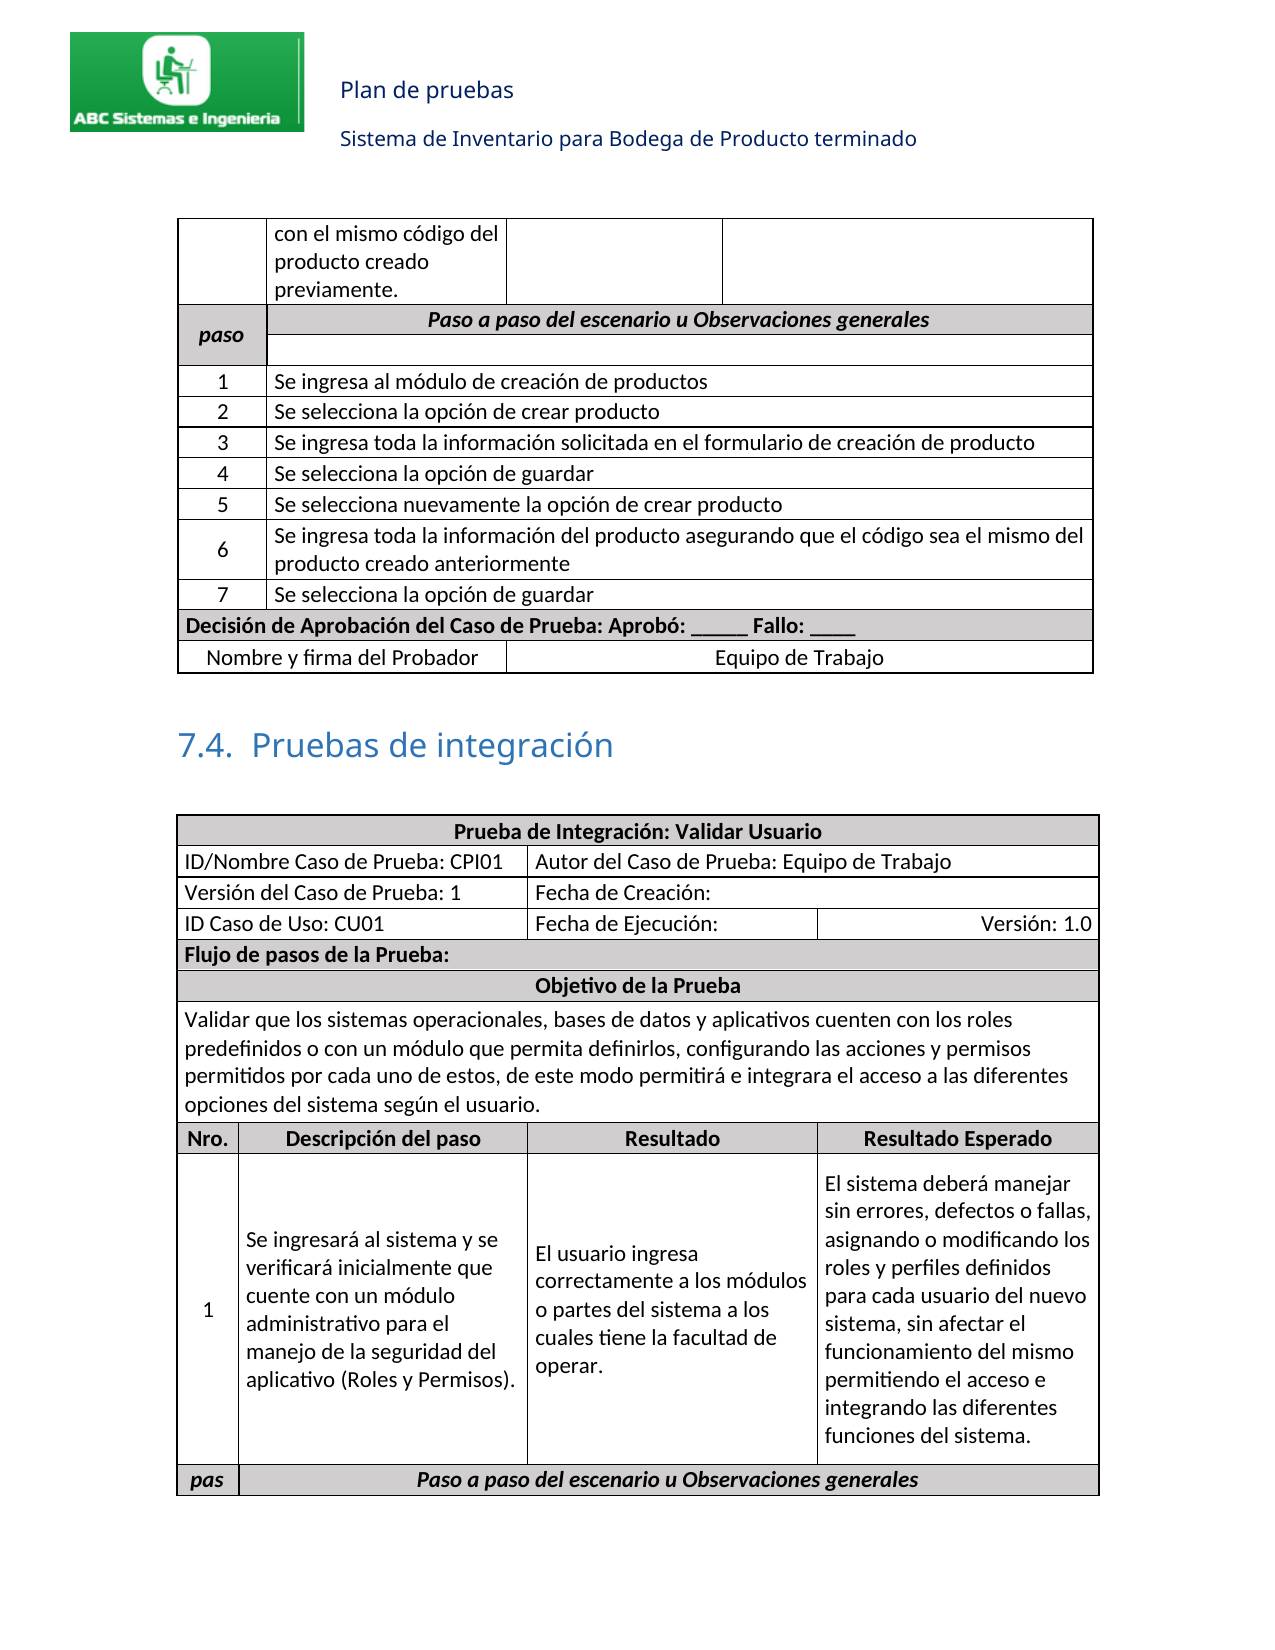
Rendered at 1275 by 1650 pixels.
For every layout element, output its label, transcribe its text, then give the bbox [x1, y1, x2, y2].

table_cell 4 [179, 458, 266, 488]
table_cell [267, 219, 506, 303]
table_cell ID/Nombre Caso de Prueba: CPI01 [178, 846, 527, 876]
table_cell Se selecciona la opción de guardar [267, 458, 1092, 488]
table_cell Se ingresará al sistema y se verificará inicialmente que cuente con un módulo administrativo para el manejo de la seguridad del aplicativo (Roles y Permisos). [239, 1154, 527, 1464]
table_cell Nro. [178, 1123, 238, 1153]
picture [70, 32, 305, 132]
table_header Prueba de Integración: Validar Usuario [178, 816, 1098, 845]
table_cell Resultado [528, 1123, 817, 1153]
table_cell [723, 219, 1092, 303]
table_cell Se ingresa al módulo de creación de productos [267, 366, 1092, 396]
table_cell Se selecciona nuevamente la opción de crear producto [267, 489, 1092, 518]
table_cell Flujo de pasos de la Prueba: [178, 940, 1098, 969]
table_cell Nombre y firma del Probador [179, 641, 506, 672]
table_cell paso [179, 305, 266, 365]
table_cell Se ingresa toda la información solicitada en el formulario de creación de producto [267, 428, 1092, 457]
table_cell Equipo de Trabajo [507, 641, 1092, 672]
table_cell Fecha de Ejecución: [528, 909, 817, 938]
table_cell Versión: 1.0 [818, 909, 1098, 938]
table_cell Versión del Caso de Prueba: 1 [178, 878, 527, 907]
table_cell 5 [179, 489, 266, 518]
table_cell Objetivo de la Prueba [178, 971, 1098, 1001]
table_cell Se ingresa toda la información del producto asegurando que el código sea el mismo del producto creado anteriormente [267, 520, 1092, 578]
table_cell Se selecciona la opción de guardar [267, 580, 1092, 609]
table_cell [268, 335, 1092, 365]
table_cell Decisión de Aprobación del Caso de Prueba: Aprobó: _____ Fallo: ____ [179, 610, 1092, 640]
table_cell 1 [178, 1154, 238, 1464]
table_cell Paso a paso del escenario u Observaciones generales [268, 305, 1092, 334]
table_cell 2 [179, 219, 266, 303]
table_cell 3 [179, 428, 266, 457]
table_cell Se selecciona la opción de crear producto [267, 397, 1092, 426]
table_cell 2 [179, 397, 266, 426]
table_cell 1 [179, 366, 266, 396]
table_cell El usuario ingresa correctamente a los módulos o partes del sistema a los cuales tiene la facultad de operar. [528, 1154, 817, 1464]
table_cell Descripción del paso [239, 1123, 527, 1153]
table_cell 7 [179, 580, 266, 609]
table_cell Resultado Esperado [818, 1123, 1098, 1153]
table_cell paso [178, 1465, 238, 1495]
table_cell 6 [179, 520, 266, 578]
table_cell El sistema deberá manejar sin errores, defectos o fallas, asignando o modificando los roles y perfiles definidos para cada usuario del nuevo sistema, sin afectar el funcionamiento del mismo permitiendo el acceso e integrando las diferentes funciones del sistema. [818, 1154, 1098, 1464]
table_cell Validar que los sistemas operacionales, bases de datos y aplicativos cuenten con los roles predefinidos o con un módulo que permita definirlos, configurando las acciones y permisos permitidos por cada uno de estos, de este modo permitirá e integrara el acceso a las diferentes opciones del sistema según el usuario. [178, 1002, 1098, 1122]
table_cell Fecha de Creación: [528, 878, 1098, 907]
table_cell ID Caso de Uso: CU01 [178, 909, 527, 938]
table_cell Autor del Caso de Prueba: Equipo de Trabajo [528, 846, 1098, 876]
table_cell Paso a paso del escenario u Observaciones generales [240, 1465, 1098, 1495]
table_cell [507, 219, 722, 303]
subtitle 7.4. Pruebas de integración [177, 722, 1098, 767]
